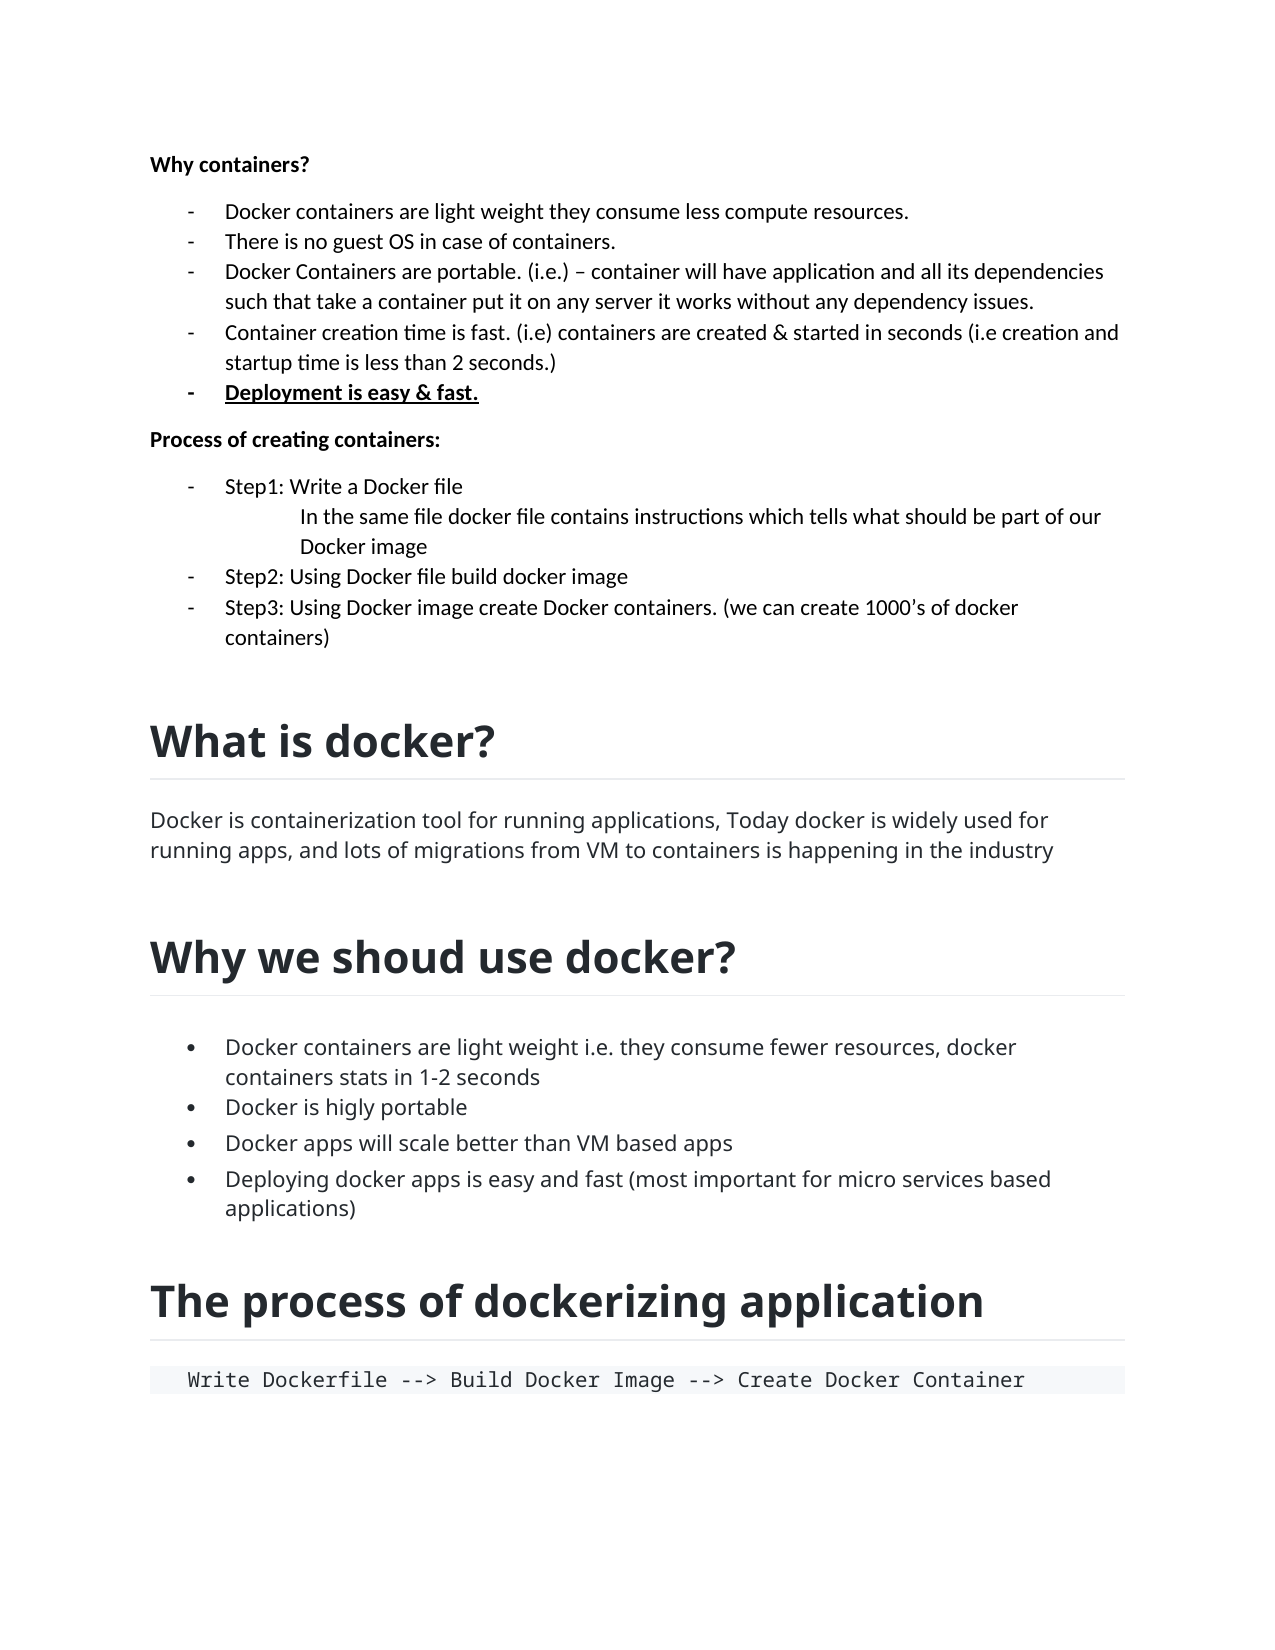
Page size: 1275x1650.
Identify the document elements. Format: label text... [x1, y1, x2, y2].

text Docker is containerization tool for running applications, Today docker is widely used for running apps, and lots of migrations from VM to containers is happening in the industry [150, 805, 1125, 864]
list Docker Containers are portable. (i.e.) – container will have application and all its dependencies such that take a container put it on any server it works without any dependency issues. [187, 257, 1125, 316]
list In the same file docker file contains instructions which tells what should be part of our Docker image [300, 502, 1125, 560]
text Why containers? [150, 150, 1125, 178]
list Deployment is easy & fast. [187, 378, 1125, 406]
text The process of dockerizing application [150, 1271, 1125, 1339]
list Docker containers are light weight they consume less compute resources. [187, 197, 1125, 225]
list Docker is higly portable [187, 1091, 1125, 1121]
list Step2: Using Docker file build docker image [187, 562, 1125, 591]
list Container creation time is fast. (i.e) containers are created & started in seconds (i.e creation and startup time is less than 2 seconds.) [187, 318, 1125, 376]
text What is docker? [150, 710, 1125, 778]
list Deploying docker apps is easy and fast (most important for micro services based applications) [187, 1163, 1125, 1223]
list Docker containers are light weight i.e. they consume fewer resources, docker containers stats in 1-2 seconds [187, 1032, 1125, 1091]
text Write Dockerfile --> Build Docker Image --> Create Docker Container [150, 1366, 1125, 1394]
list Step1: Write a Docker file [187, 472, 1125, 500]
list Step3: Using Docker image create Docker containers. (we can create 1000’s of docker containers) [187, 593, 1125, 651]
list Docker apps will scale better than VM based apps [187, 1127, 1125, 1157]
text Process of creating containers: [150, 425, 1125, 453]
text Why we shoud use docker? [150, 927, 1125, 995]
list There is no guest OS in case of containers. [187, 227, 1125, 255]
